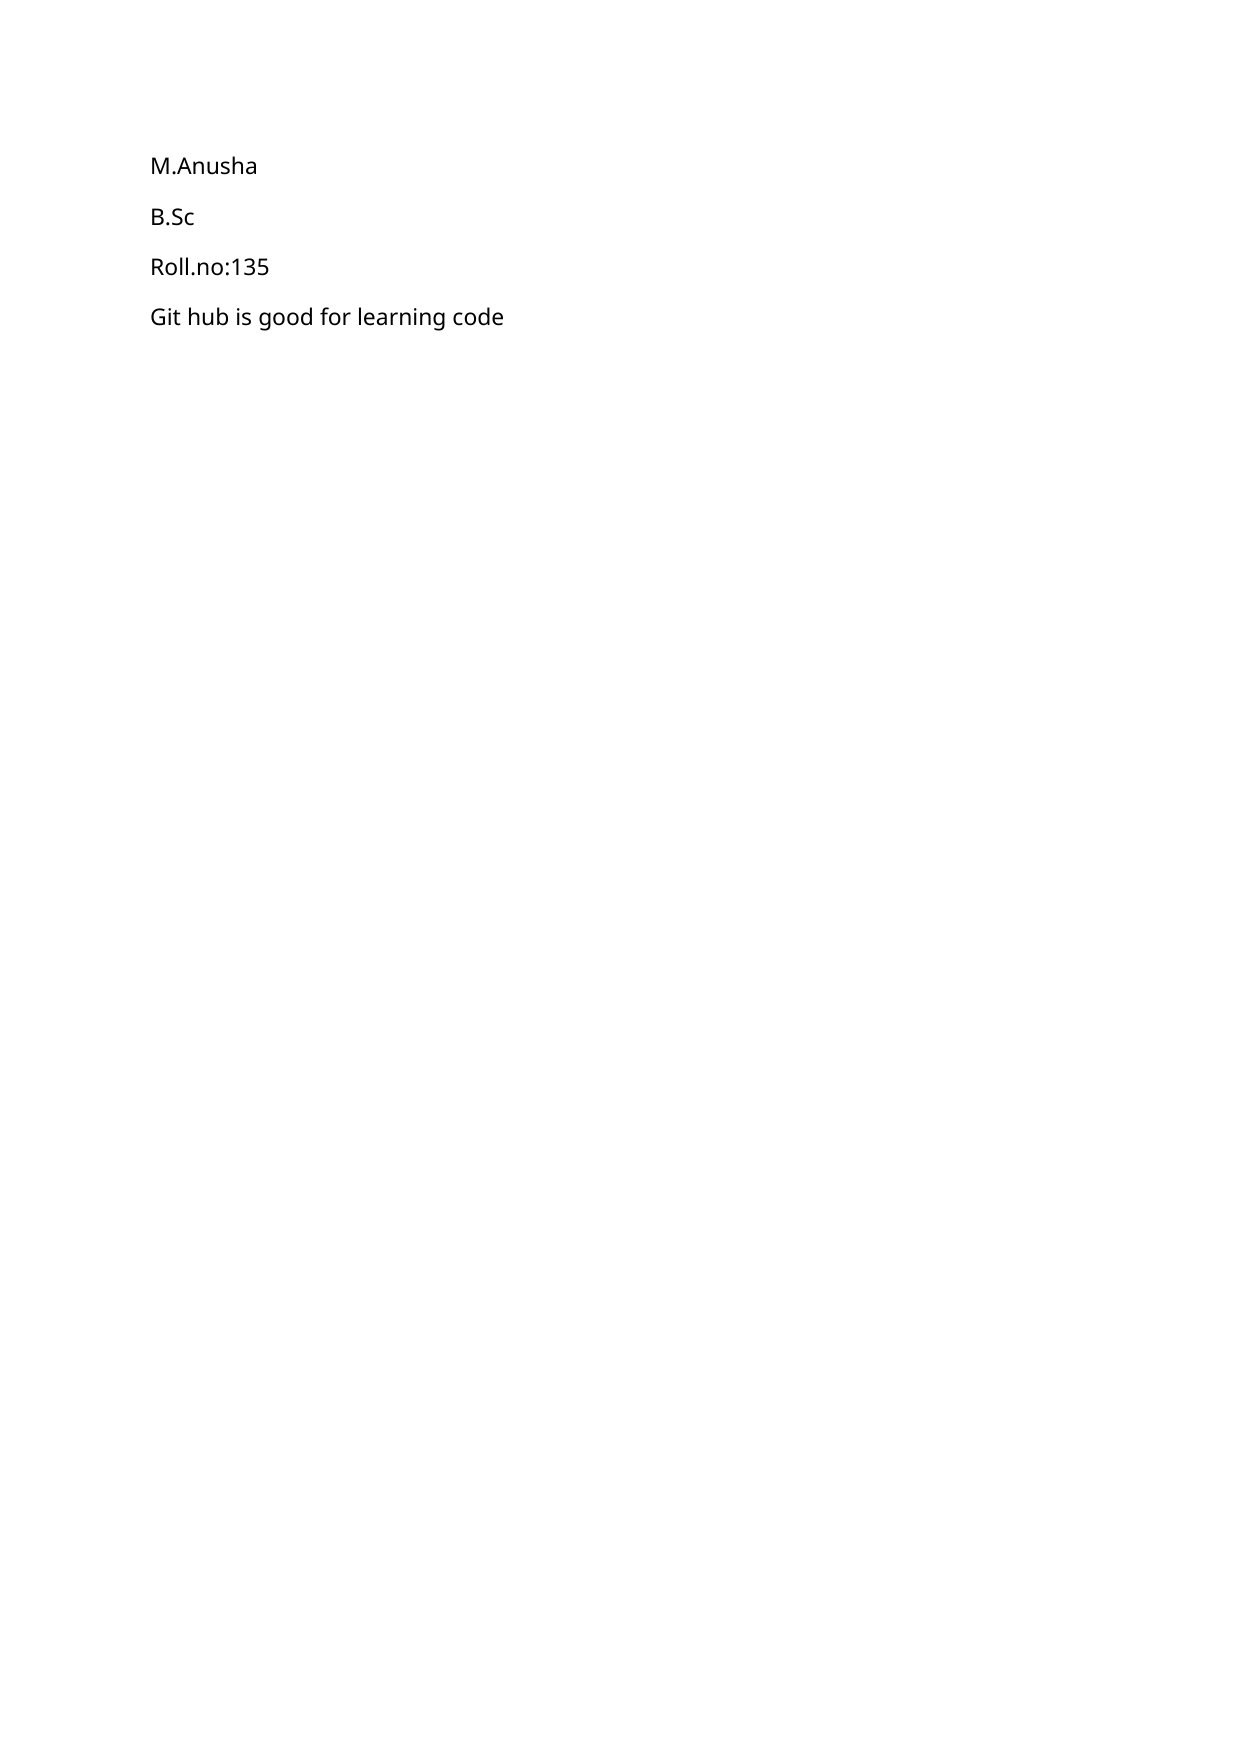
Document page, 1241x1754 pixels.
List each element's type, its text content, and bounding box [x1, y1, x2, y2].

text Git hub is good for learning code [150, 301, 1090, 332]
text Roll.no:135 [150, 251, 1090, 282]
text B.Sc [150, 200, 1090, 232]
text M.Anusha [150, 150, 1090, 181]
